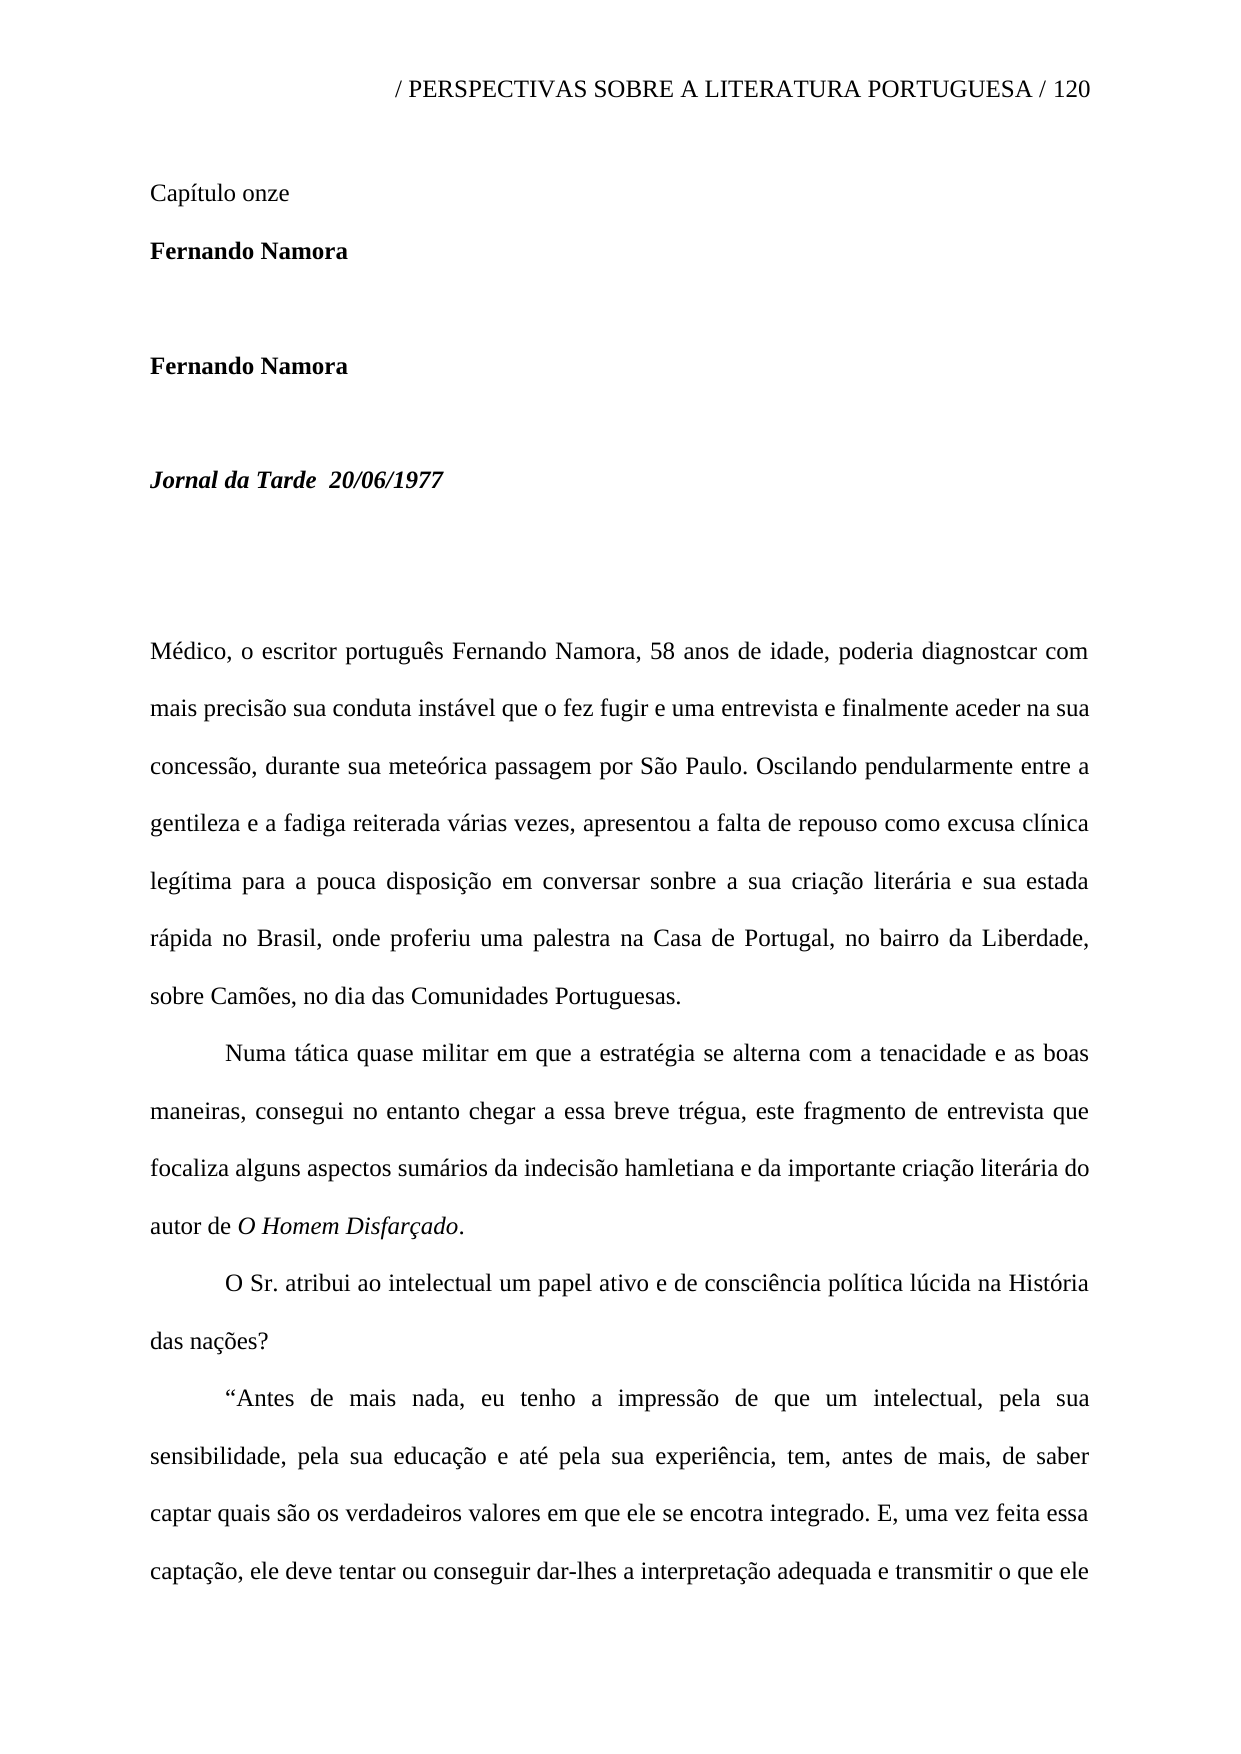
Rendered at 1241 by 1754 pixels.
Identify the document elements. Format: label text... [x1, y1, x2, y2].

text O Sr. atribui ao intelectual um papel ativo e de consciência política lúcida na História das nações? [150, 1268, 1090, 1354]
text Médico, o escritor português Fernando Namora, 58 anos de idade, poderia diagnostcar com mais precisão sua conduta instável que o fez fugir e uma entrevista e finalmente aceder na sua concessão, durante sua meteórica passagem por São Paulo. Oscilando pendularmente entre a gentileza e a fadiga reiterada várias vezes, apresentou a falta de repouso como excusa clínica legítima para a pouca disposição em conversar sonbre a sua criação literária e sua estada rápida no Brasil, onde proferiu uma palestra na Casa de Portugal, no bairro da Liberdade, sobre Camões, no dia das Comunidades Portuguesas. [150, 636, 1090, 1009]
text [150, 1383, 1090, 1584]
text Capítulo onze [150, 178, 1090, 207]
text Numa tática quase militar em que a estratégia se alterna com a tenacidade e as boas maneiras, consegui no entanto chegar a essa breve trégua, este fragmento de entrevista que focaliza alguns aspectos sumários da indecisão hamletiana e da importante criação literária do autor de O Homem Disfarçado. [150, 1038, 1090, 1239]
text Fernando Namora [150, 351, 1090, 379]
text Fernando Namora [150, 236, 1090, 264]
text Jornal da Tarde 20/06/1977 [150, 465, 1090, 494]
